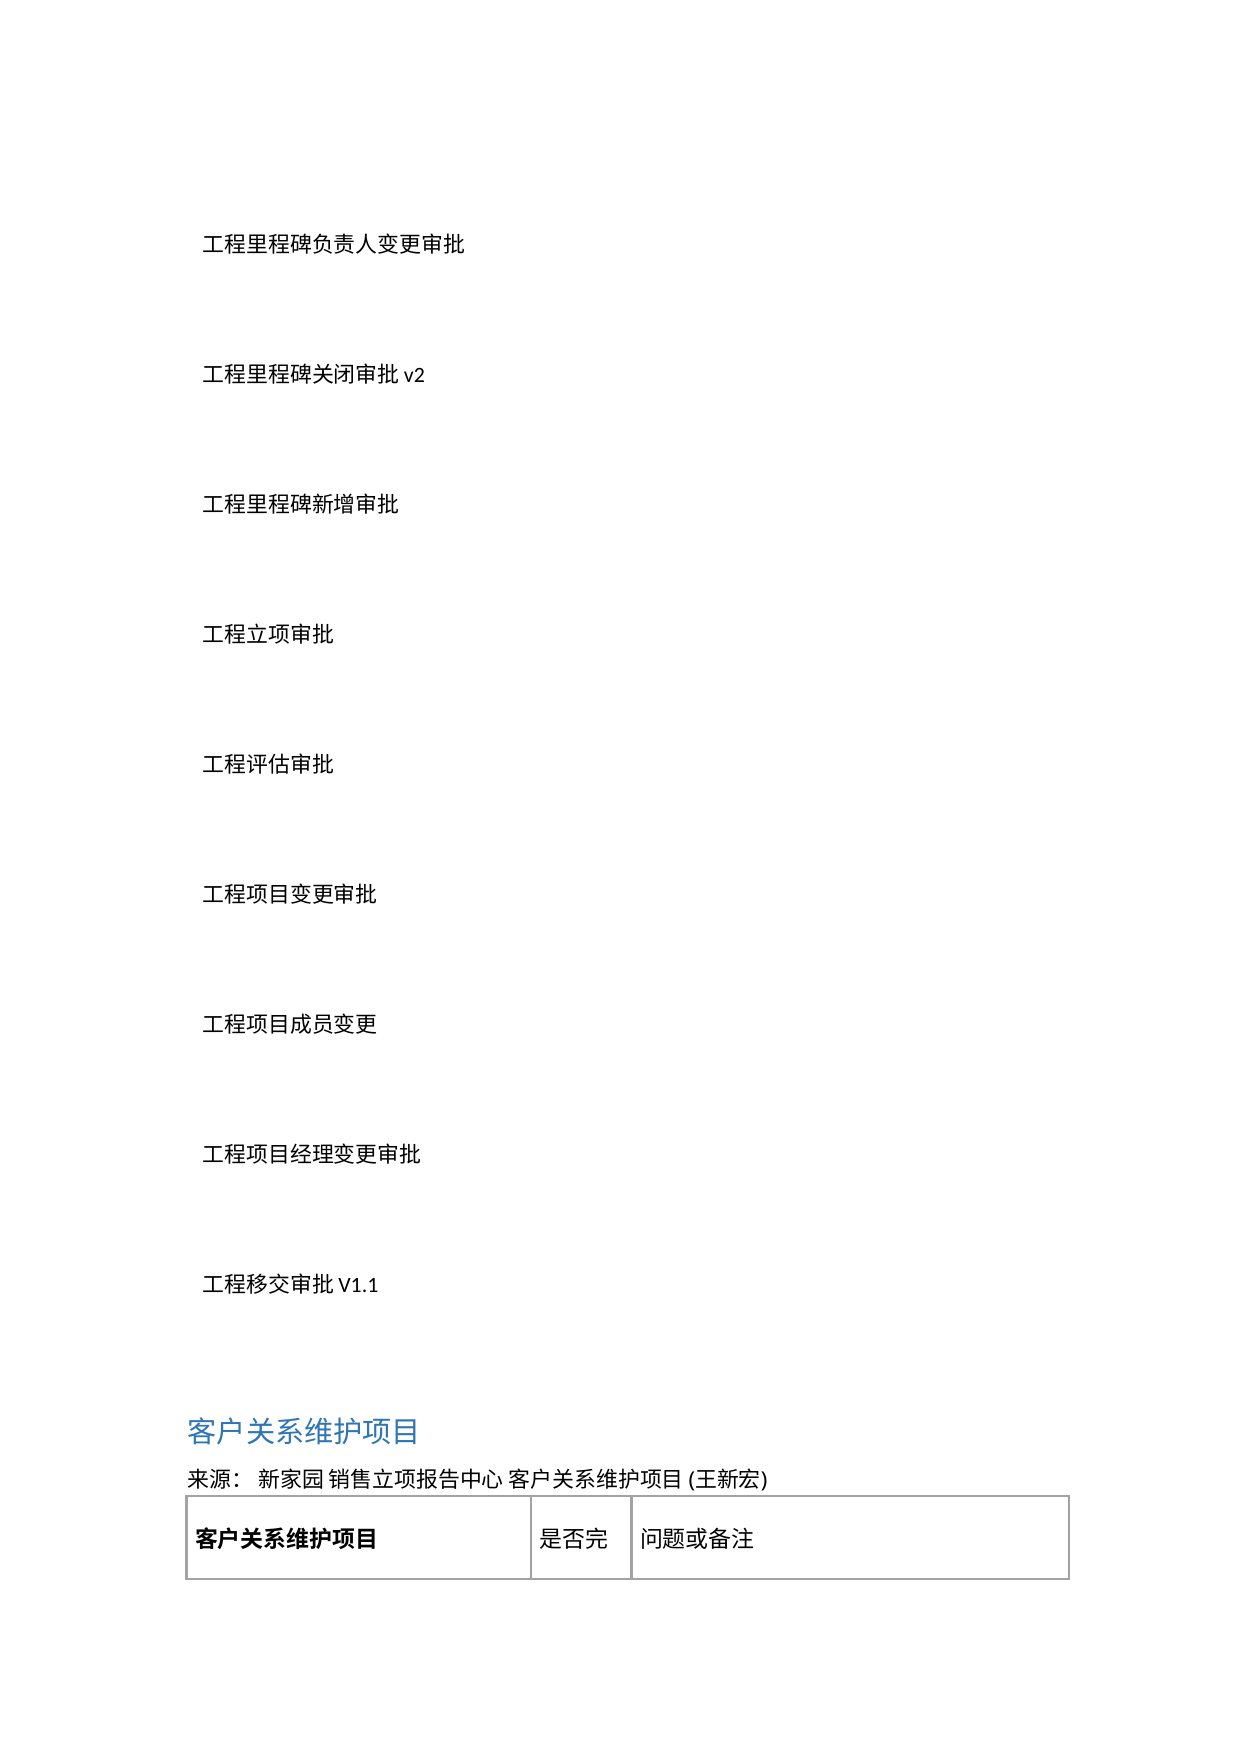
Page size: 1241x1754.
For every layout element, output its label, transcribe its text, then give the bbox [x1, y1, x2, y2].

text 工程里程碑关闭审批v2 [187, 357, 1053, 389]
text 工程项目变更审批 [187, 877, 1053, 909]
text 工程里程碑负责人变更审批 [187, 227, 1053, 259]
text 工程里程碑新增审批 [187, 487, 1053, 519]
table_header 问题或备注 [633, 1497, 1068, 1578]
text 工程立项审批 [187, 617, 1053, 649]
text 工程项目经理变更审批 [187, 1137, 1053, 1169]
table_header 客户关系维护项目 [188, 1497, 530, 1578]
table_header 是否完成 [532, 1497, 630, 1578]
text 来源： 新家园 销售立项报告中心 客户关系维护项目 (王新宏) [187, 1462, 1053, 1494]
text 工程评估审批 [187, 747, 1053, 779]
text 客户关系维护项目 [187, 1397, 1053, 1462]
text 工程项目成员变更 [187, 1007, 1053, 1039]
text 工程移交审批V1.1 [187, 1267, 1053, 1299]
